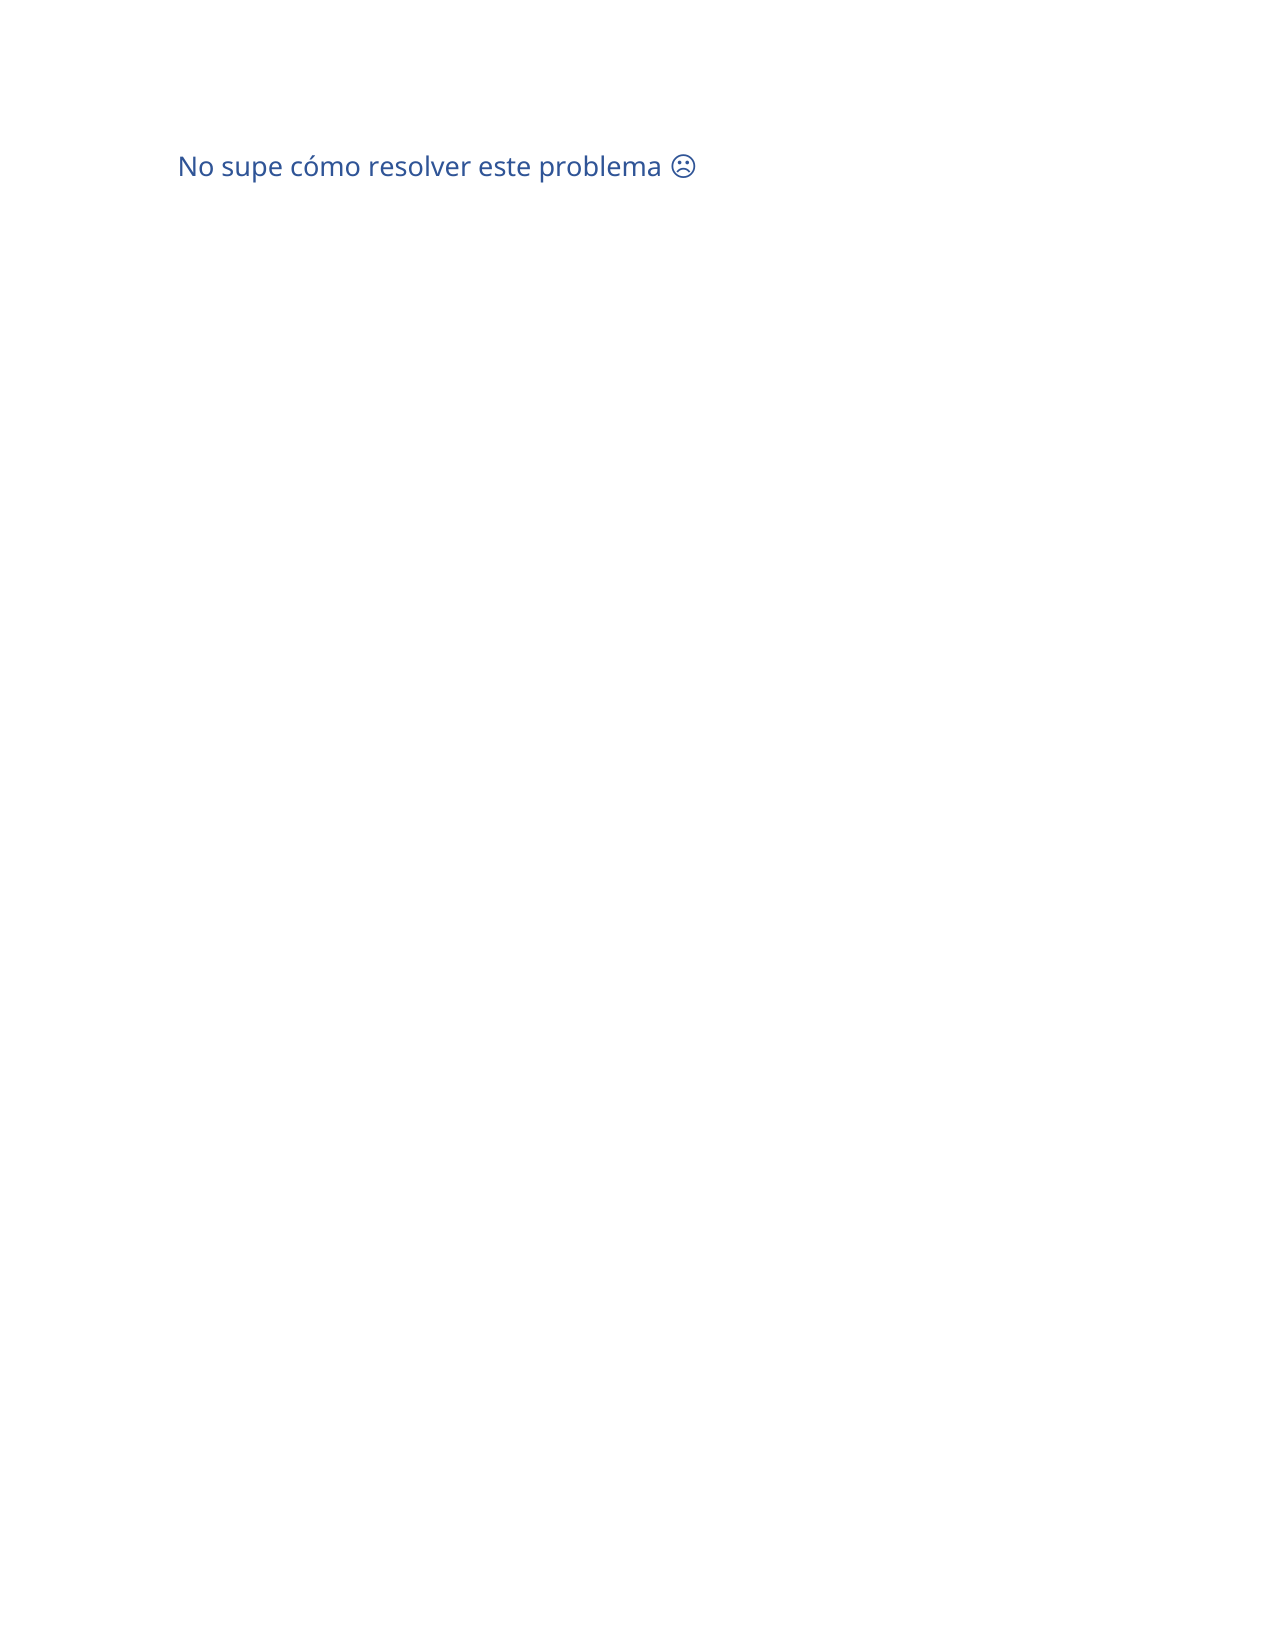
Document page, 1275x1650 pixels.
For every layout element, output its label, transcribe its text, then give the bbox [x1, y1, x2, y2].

subtitle No supe cómo resolver este problema [177, 148, 1098, 184]
